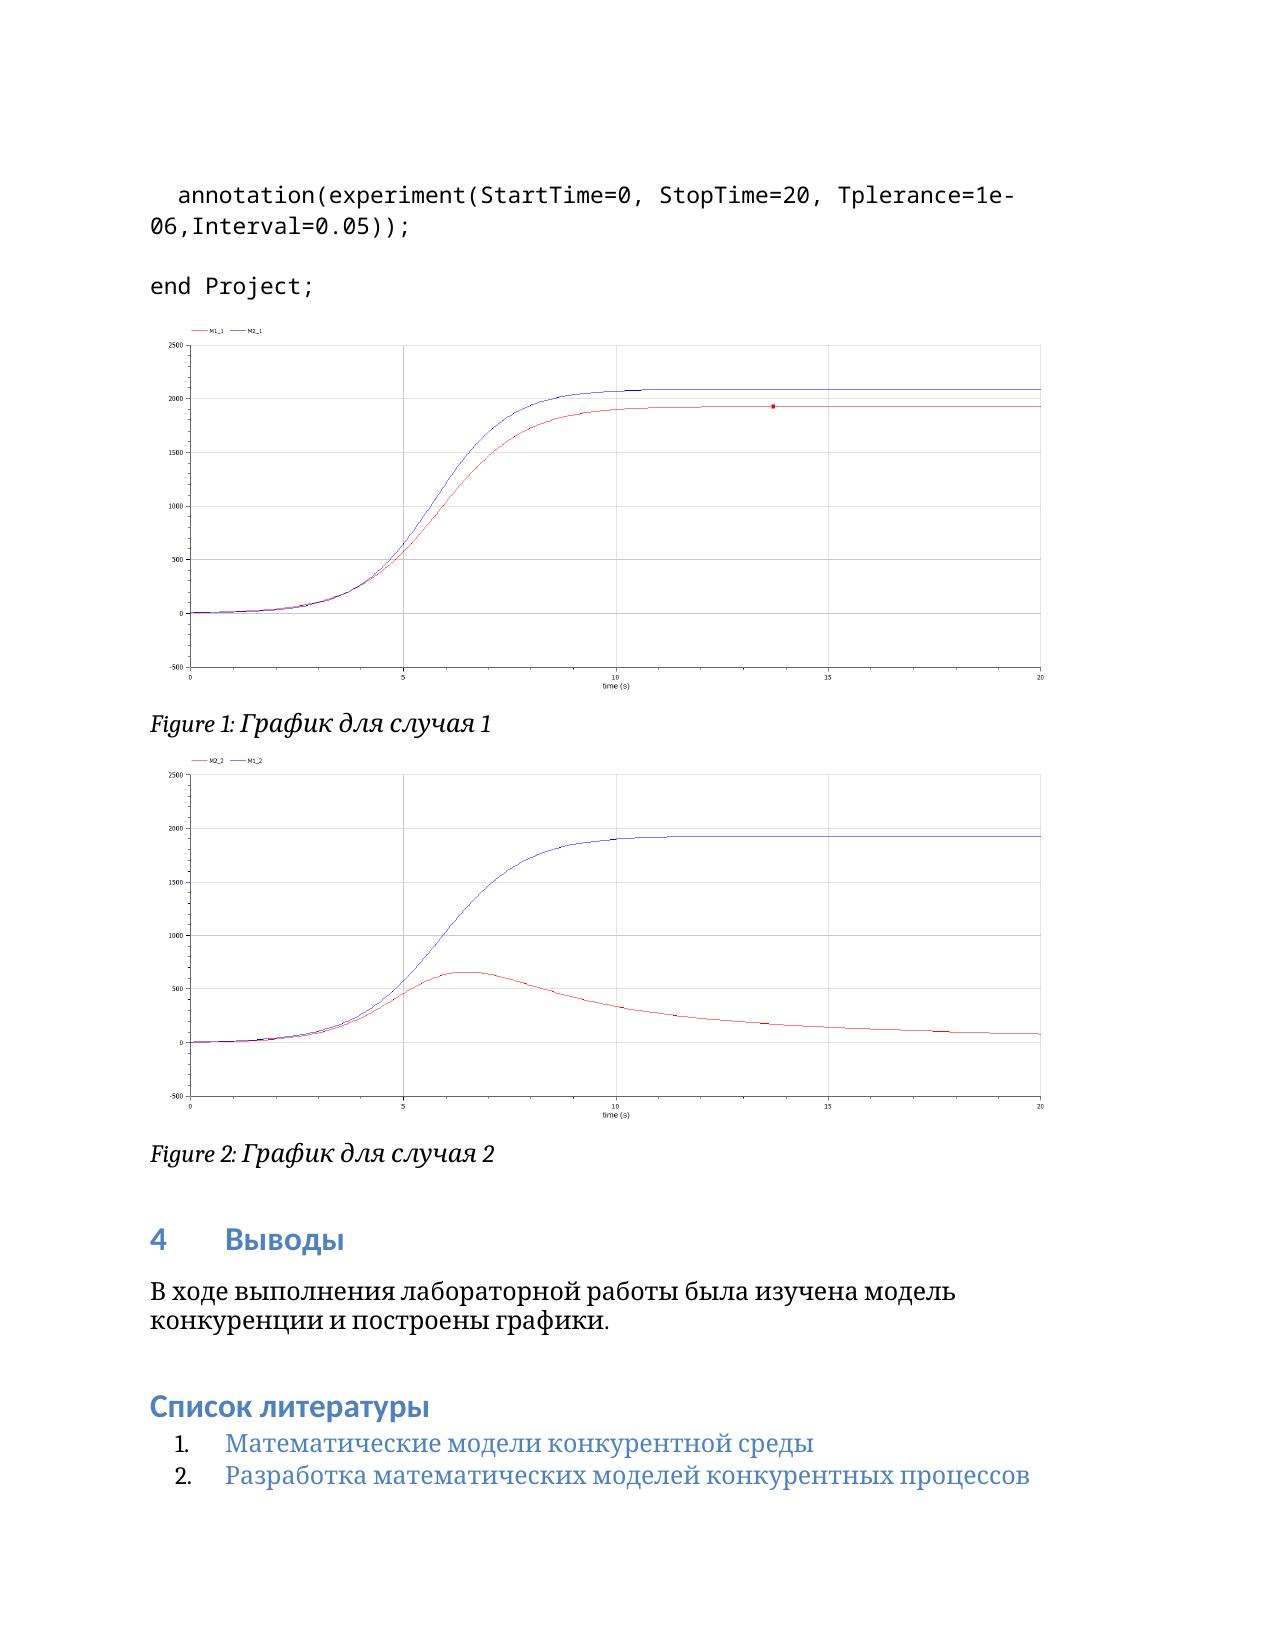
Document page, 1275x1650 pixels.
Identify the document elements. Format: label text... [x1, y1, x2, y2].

list Математические модели конкурентной среды [175, 1430, 1125, 1458]
text Figure 1: График для случая 1 [150, 710, 1125, 739]
list Разработка математических моделей конкурентных процессов [175, 1462, 1125, 1491]
text В ходе выполнения лабораторной работы была изучена модель конкуренции и построены графики. [150, 1278, 1125, 1335]
subtitle Список литературы [150, 1385, 1125, 1426]
subtitle 4 Выводы [150, 1218, 1125, 1259]
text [150, 150, 1125, 301]
picture [168, 751, 1044, 1119]
picture [168, 322, 1044, 690]
text Figure 2: График для случая 2 [150, 1139, 1125, 1168]
